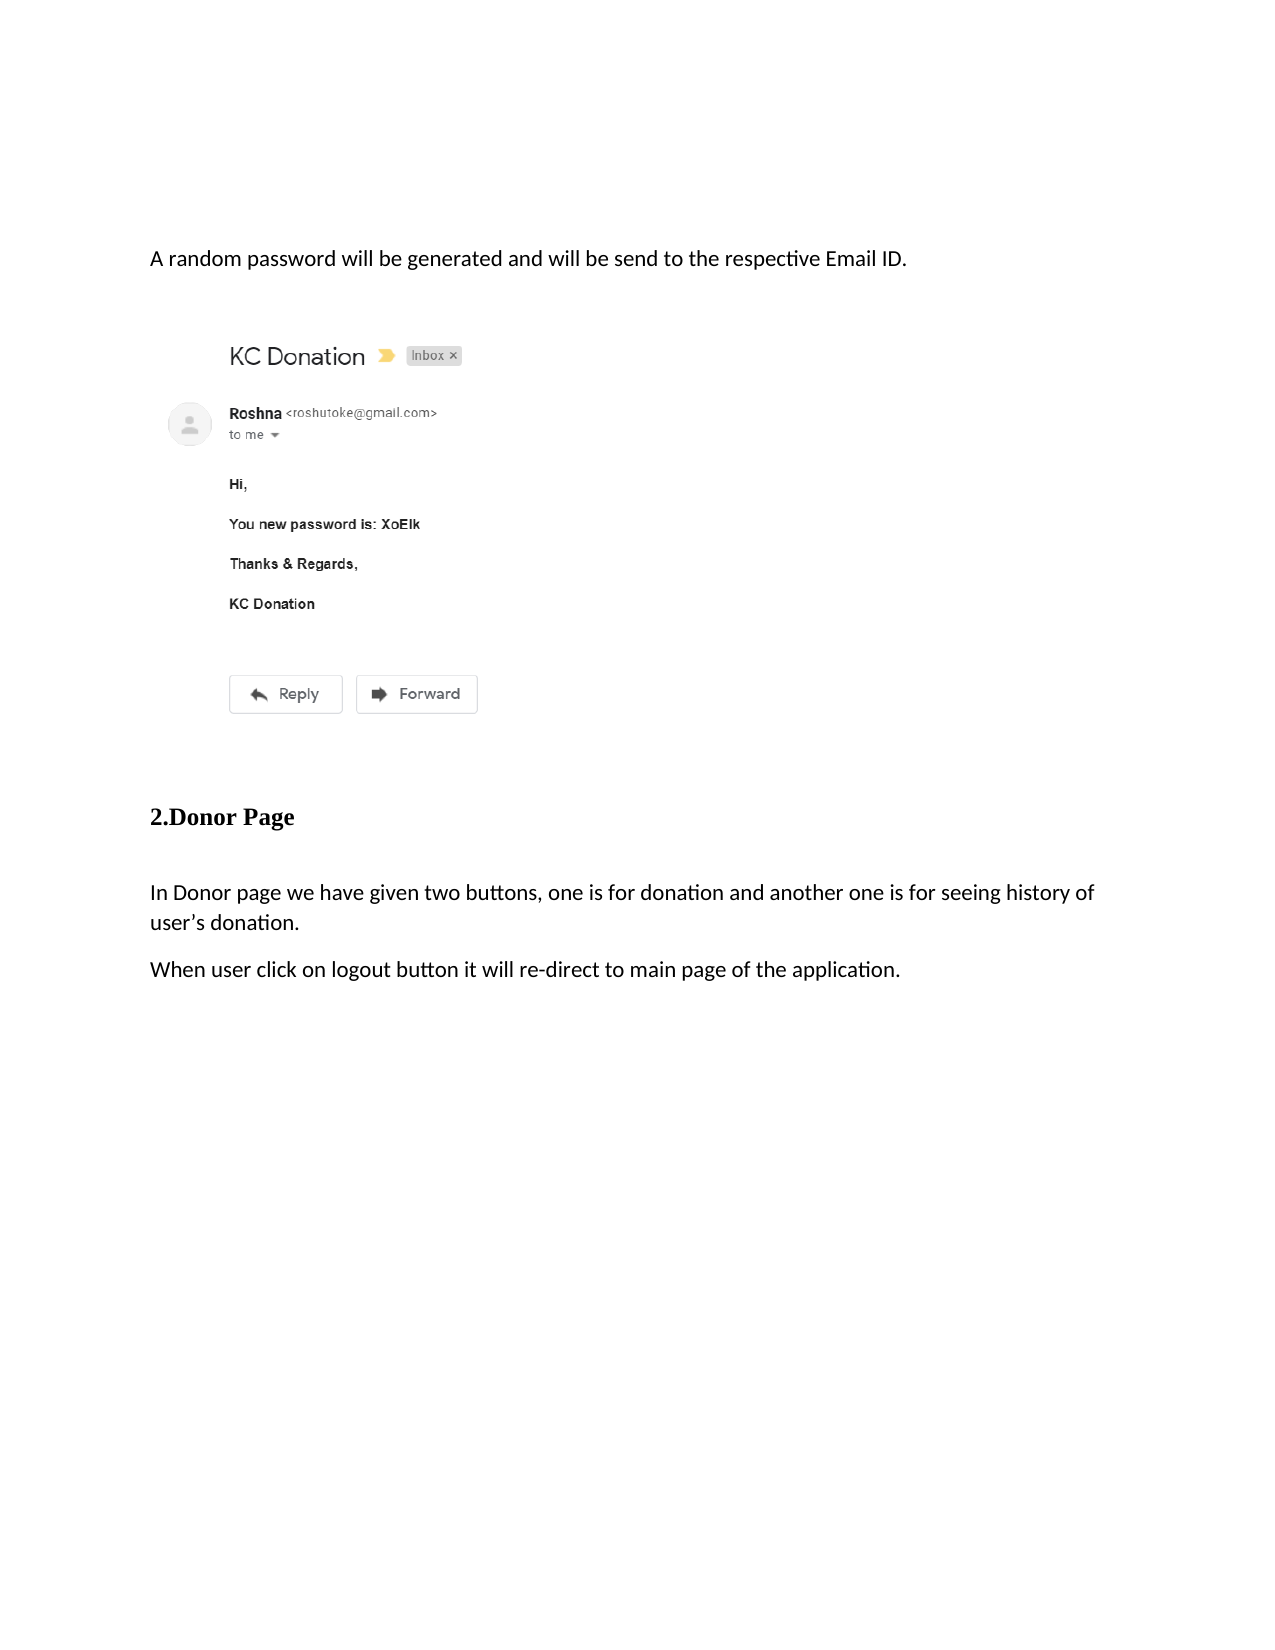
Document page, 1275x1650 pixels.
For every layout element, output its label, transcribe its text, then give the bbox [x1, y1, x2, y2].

text A random password will be generated and will be send to the respective Email ID. [150, 244, 1125, 272]
text When user click on logout button it will re-direct to main page of the application. [150, 955, 1125, 983]
picture [150, 319, 1125, 774]
text 2.Donor Page [150, 802, 1125, 831]
text In Donor page we have given two buttons, one is for donation and another one is for seeing history of user’s donation. [150, 878, 1125, 936]
